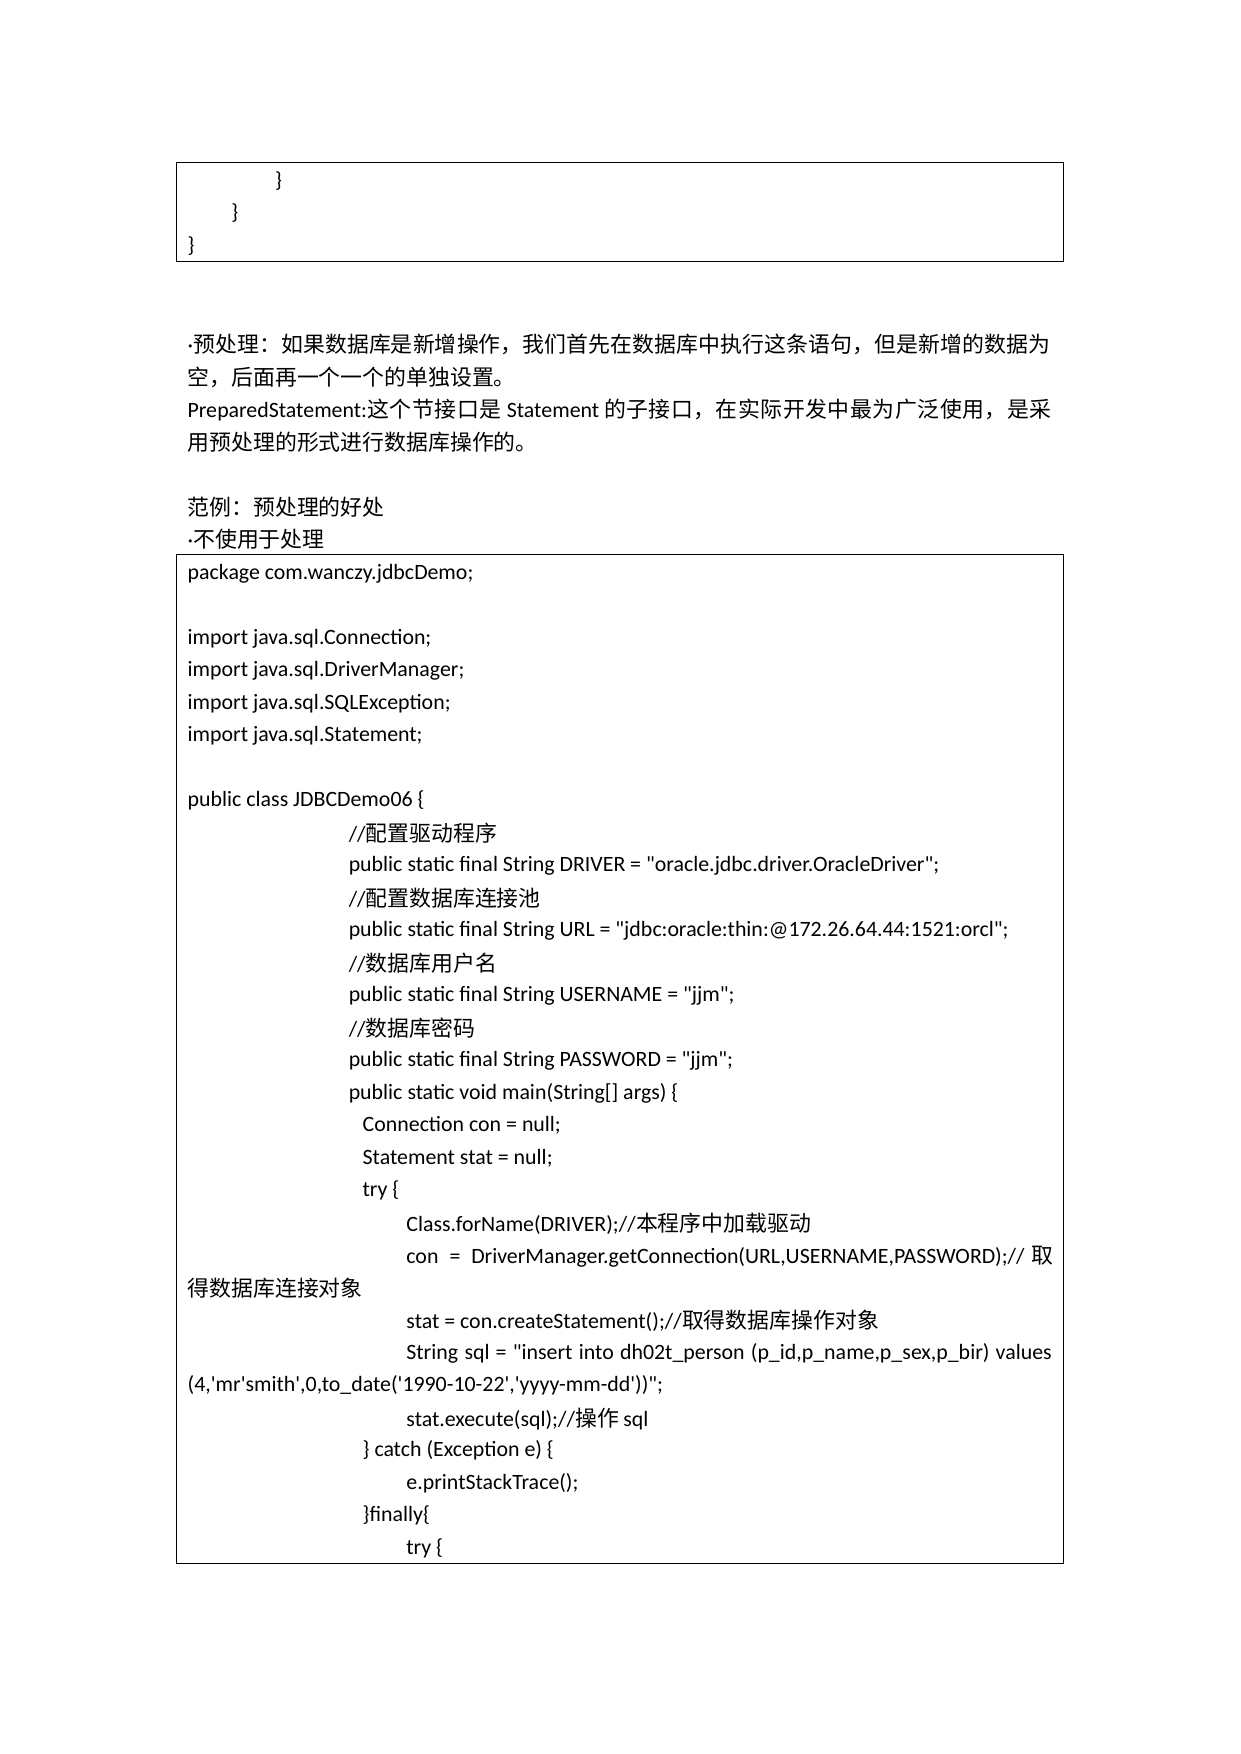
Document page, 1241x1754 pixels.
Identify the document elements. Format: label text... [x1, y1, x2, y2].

text ·预处理：如果数据库是新增操作，我们首先在数据库中执行这条语句，但是新增的数据为空，后面再一个一个的单独设置。 [187, 327, 1053, 392]
text ·不使用于处理 [187, 522, 1053, 554]
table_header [177, 163, 1063, 261]
text 范例：预处理的好处 [187, 489, 1053, 522]
text PreparedStatement:这个节接口是Statement的子接口，在实际开发中最为广泛使用，是采用预处理的形式进行数据库操作的。 [187, 392, 1053, 457]
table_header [177, 555, 1063, 1563]
